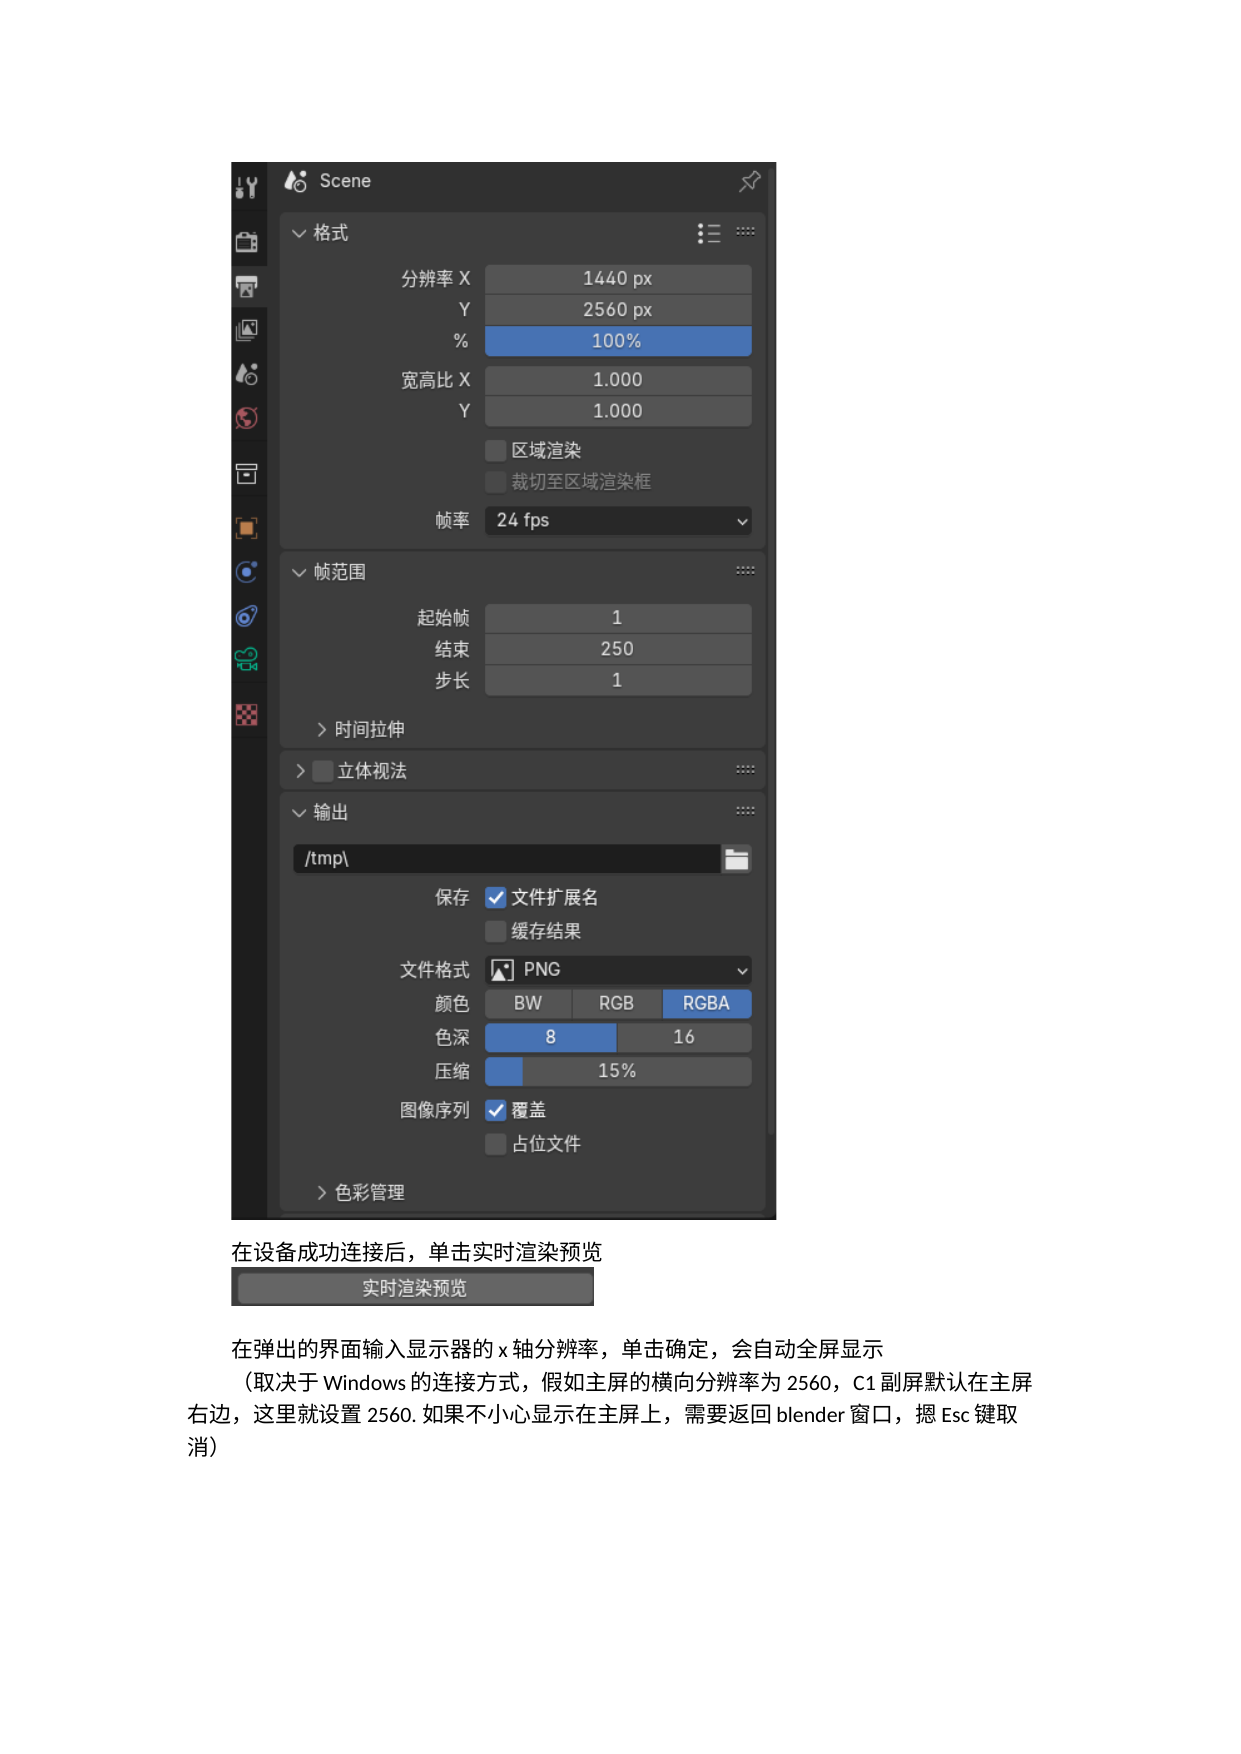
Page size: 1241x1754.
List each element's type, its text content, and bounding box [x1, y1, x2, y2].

text （取决于Windows的连接方式，假如主屏的横向分辨率为2560，C1副屏默认在主屏右边，这里就设置2560. 如果不小心显示在主屏上，需要返回blender窗口，摁Esc键取消） [187, 1364, 1053, 1462]
picture [231, 162, 777, 1220]
text 在弹出的界面输入显示器的x轴分辨率，单击确定，会自动全屏显示 [187, 1332, 1053, 1364]
picture [231, 1267, 594, 1306]
text 在设备成功连接后，单击实时渲染预览 [187, 1234, 1053, 1267]
